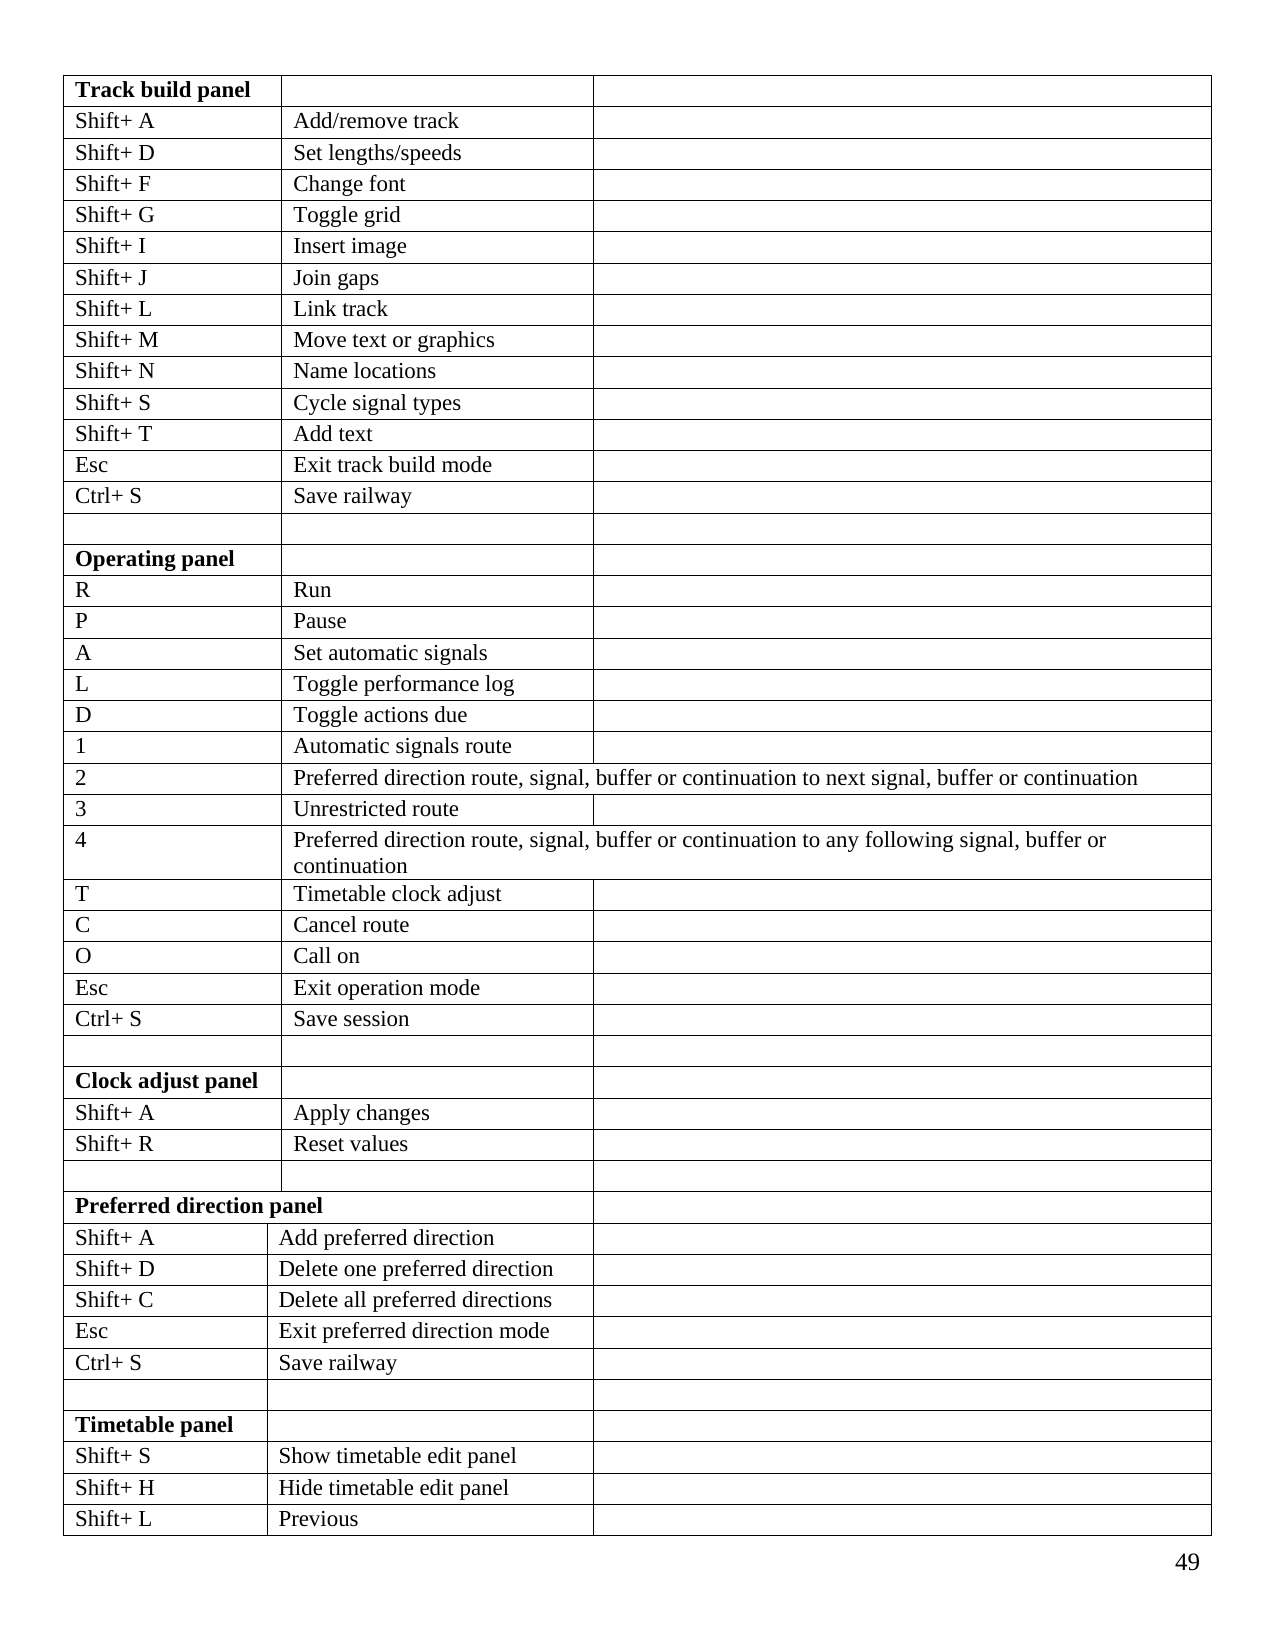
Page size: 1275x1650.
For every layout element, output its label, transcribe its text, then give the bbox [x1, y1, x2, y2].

table_cell [594, 420, 1211, 450]
table_cell [594, 1161, 1211, 1191]
table_cell [594, 1255, 1211, 1285]
table_cell [594, 1380, 1211, 1410]
table_cell Shift+ S [64, 1442, 267, 1472]
table_cell [64, 514, 281, 544]
table_cell Change font [282, 170, 593, 200]
table_cell [594, 107, 1211, 137]
table_cell Call on [282, 942, 593, 972]
table_cell Shift+ R [64, 1130, 281, 1160]
table_cell Shift+ L [64, 295, 281, 325]
table_cell [594, 1411, 1211, 1441]
table_cell D [64, 701, 281, 731]
table_cell [594, 326, 1211, 356]
table_cell Toggle actions due [282, 701, 593, 731]
table_cell [594, 639, 1211, 669]
table_cell [282, 76, 593, 106]
table_cell Clock adjust panel [64, 1067, 281, 1097]
table_cell Shift+ L [64, 1505, 267, 1535]
table_cell Timetable panel [64, 1411, 267, 1441]
table_cell [64, 1380, 267, 1410]
table_cell [282, 1067, 593, 1097]
table_cell [594, 357, 1211, 387]
table_cell Run [282, 576, 593, 606]
table_cell Shift+ H [64, 1474, 267, 1504]
table_cell [594, 389, 1211, 419]
table_cell Set automatic signals [282, 639, 593, 669]
table_cell [594, 482, 1211, 512]
table_cell Ctrl+ S [64, 1005, 281, 1035]
table_cell Shift+ C [64, 1286, 267, 1316]
table_cell Reset values [282, 1130, 593, 1160]
table_cell [64, 1036, 281, 1066]
table_cell Shift+ D [64, 139, 281, 169]
table_cell [594, 701, 1211, 731]
table_cell Shift+ F [64, 170, 281, 200]
table_cell Link track [282, 295, 593, 325]
table_cell [594, 1036, 1211, 1066]
table_cell Ctrl+ S [64, 482, 281, 512]
table_cell Shift+ A [64, 107, 281, 137]
table_cell Add text [282, 420, 593, 450]
table_cell [268, 1411, 593, 1441]
table_cell [594, 1286, 1211, 1316]
table_cell Show timetable edit panel [268, 1442, 593, 1472]
table_cell [594, 264, 1211, 294]
table_cell 2 [64, 764, 281, 794]
table_cell Esc [64, 451, 281, 481]
table_cell Shift+ N [64, 357, 281, 387]
table_cell Shift+ M [64, 326, 281, 356]
table_cell Track build panel [64, 76, 281, 106]
table_cell Exit operation mode [282, 974, 593, 1004]
table_cell Ctrl+ S [64, 1349, 267, 1379]
table_cell T [64, 880, 281, 910]
table_cell Preferred direction panel [64, 1192, 593, 1222]
table_cell [594, 880, 1211, 910]
table_cell [594, 942, 1211, 972]
table_cell Save railway [282, 482, 593, 512]
table_cell [594, 576, 1211, 606]
table_cell Unrestricted route [282, 795, 593, 825]
table_cell [594, 451, 1211, 481]
table_cell [594, 1317, 1211, 1347]
table_cell [594, 545, 1211, 575]
table_cell Shift+ T [64, 420, 281, 450]
table_cell Toggle performance log [282, 670, 593, 700]
table_cell [594, 1067, 1211, 1097]
table_cell P [64, 607, 281, 637]
table_cell Shift+ I [64, 232, 281, 262]
table_cell Toggle grid [282, 201, 593, 231]
table_cell [282, 1161, 593, 1191]
table_cell [594, 514, 1211, 544]
table_cell [594, 295, 1211, 325]
table_cell Shift+ J [64, 264, 281, 294]
table_cell Exit track build mode [282, 451, 593, 481]
table_cell Preferred direction route, signal, buffer or continuation to next signal, buffer or continuation [282, 764, 1211, 794]
table_cell [594, 1192, 1211, 1222]
table_cell Apply changes [282, 1099, 593, 1129]
table_cell [594, 139, 1211, 169]
table_cell Set lengths/speeds [282, 139, 593, 169]
table_cell Save session [282, 1005, 593, 1035]
table_cell O [64, 942, 281, 972]
table_cell Cycle signal types [282, 389, 593, 419]
table_cell [594, 1505, 1211, 1535]
table_cell [594, 201, 1211, 231]
table_cell 1 [64, 732, 281, 762]
table_cell [594, 1099, 1211, 1129]
table_cell Insert image [282, 232, 593, 262]
table_cell Exit preferred direction mode [268, 1317, 593, 1347]
table_cell Delete one preferred direction [268, 1255, 593, 1285]
table_cell Join gaps [282, 264, 593, 294]
table_cell [594, 670, 1211, 700]
table_cell [282, 1036, 593, 1066]
table_cell Esc [64, 974, 281, 1004]
table_cell 3 [64, 795, 281, 825]
table_cell Shift+ A [64, 1224, 267, 1254]
table_cell Add preferred direction [268, 1224, 593, 1254]
table_cell [594, 76, 1211, 106]
table_cell [594, 1224, 1211, 1254]
table_cell [594, 232, 1211, 262]
table_cell Delete all preferred directions [268, 1286, 593, 1316]
table_cell [594, 1130, 1211, 1160]
table_cell Shift+ S [64, 389, 281, 419]
table_cell [594, 732, 1211, 762]
table_cell Previous [268, 1505, 593, 1535]
table_cell [594, 1442, 1211, 1472]
table_cell Cancel route [282, 911, 593, 941]
table_cell [594, 1474, 1211, 1504]
table_cell [282, 514, 593, 544]
table_cell [594, 911, 1211, 941]
table_cell C [64, 911, 281, 941]
table_cell Save railway [268, 1349, 593, 1379]
table_cell [268, 1380, 593, 1410]
table_cell 4 [64, 826, 281, 879]
table_cell R [64, 576, 281, 606]
table_cell [594, 1349, 1211, 1379]
table_cell [282, 545, 593, 575]
table_cell [64, 1161, 281, 1191]
table_cell Move text or graphics [282, 326, 593, 356]
table_cell Shift+ A [64, 1099, 281, 1129]
table_cell Timetable clock adjust [282, 880, 593, 910]
table_cell Shift+ D [64, 1255, 267, 1285]
table_cell Preferred direction route, signal, buffer or continuation to any following signal, buffer or continuation [282, 826, 1211, 879]
table_cell Shift+ G [64, 201, 281, 231]
table_cell [594, 795, 1211, 825]
table_cell Name locations [282, 357, 593, 387]
table_cell [594, 607, 1211, 637]
table_cell Pause [282, 607, 593, 637]
table_cell [594, 170, 1211, 200]
table_cell L [64, 670, 281, 700]
table_cell Hide timetable edit panel [268, 1474, 593, 1504]
table_cell [594, 974, 1211, 1004]
table_cell Esc [64, 1317, 267, 1347]
table_cell [594, 1005, 1211, 1035]
table_cell Add/remove track [282, 107, 593, 137]
table_cell A [64, 639, 281, 669]
table_cell Operating panel [64, 545, 281, 575]
table_cell Automatic signals route [282, 732, 593, 762]
